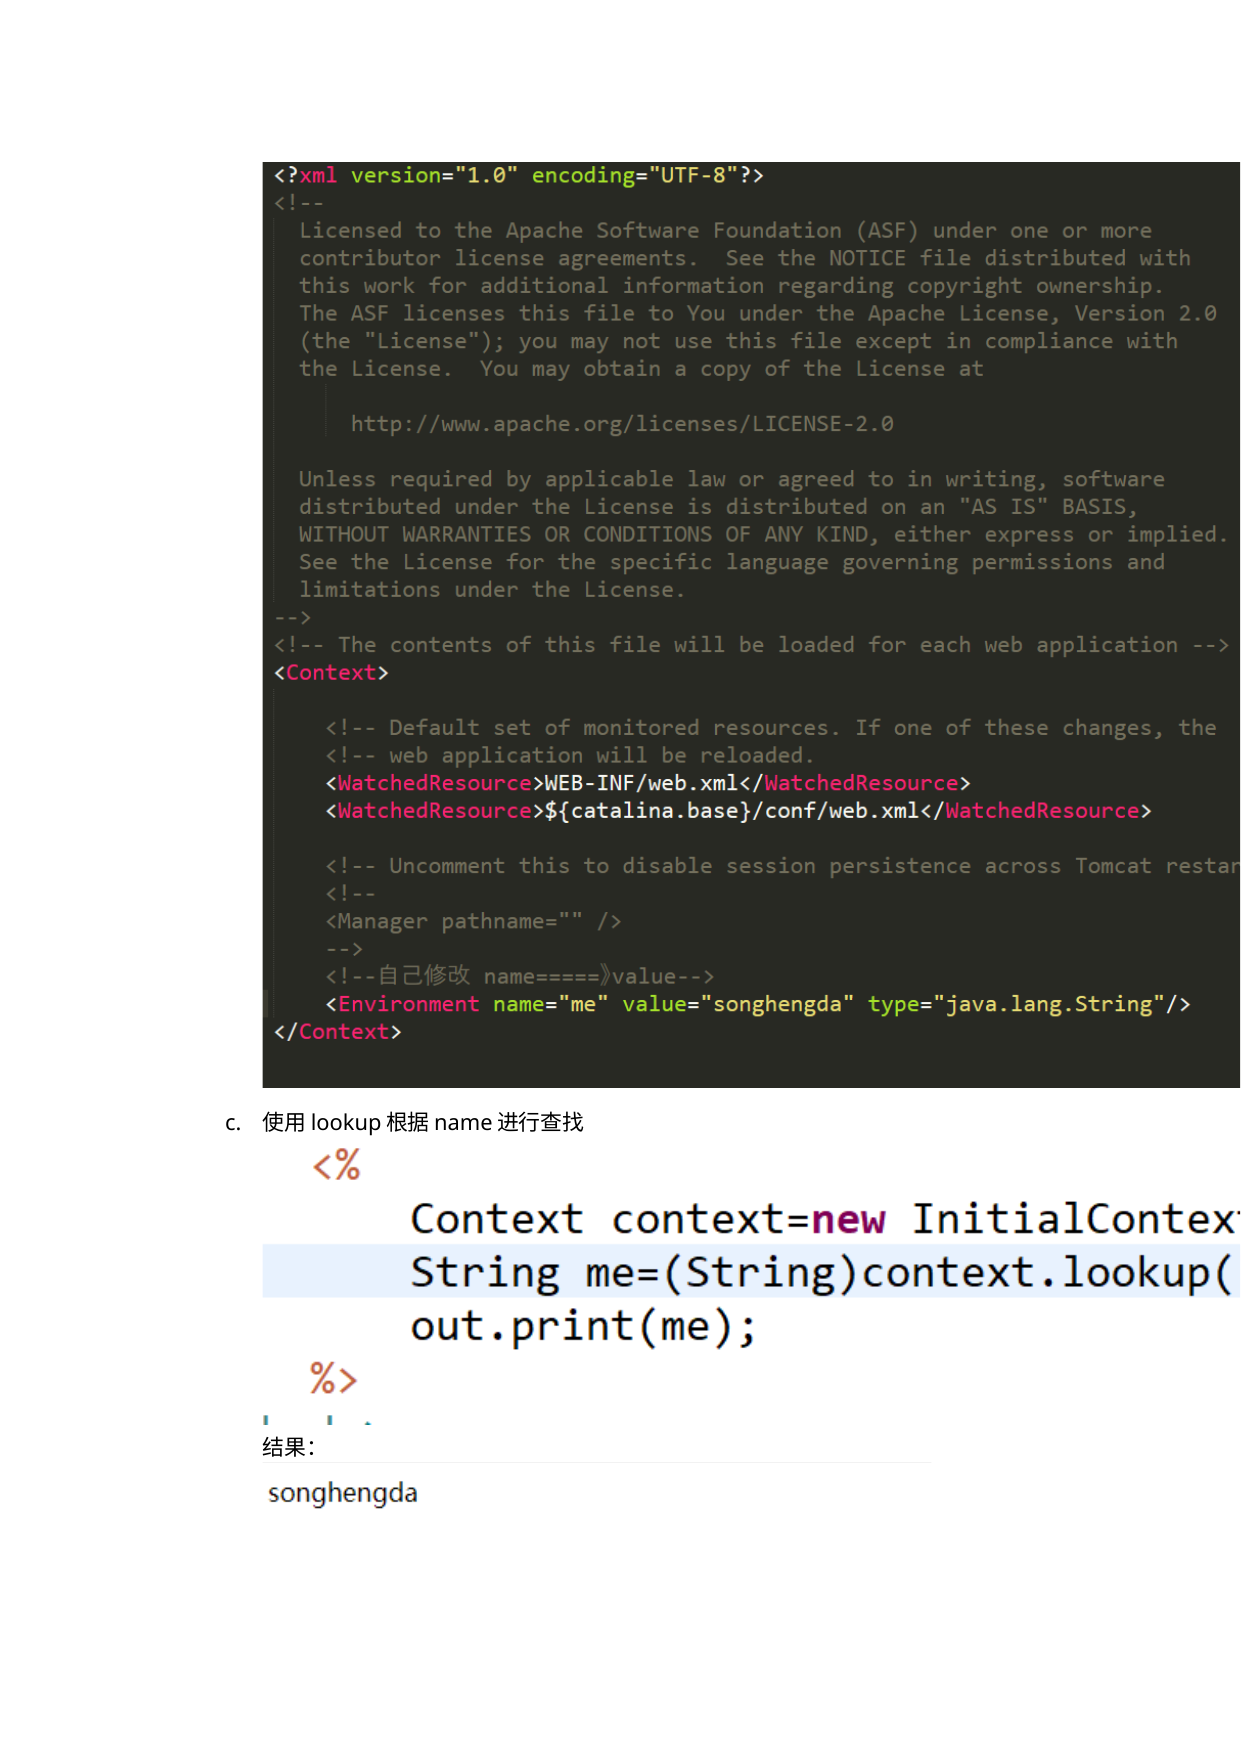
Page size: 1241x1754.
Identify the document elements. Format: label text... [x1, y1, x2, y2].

picture [262, 1462, 932, 1589]
picture [262, 162, 1241, 1088]
list 使用lookup根据name进行查找 [225, 1104, 1053, 1137]
picture [262, 1137, 1241, 1425]
text 结果： [262, 1429, 1053, 1462]
